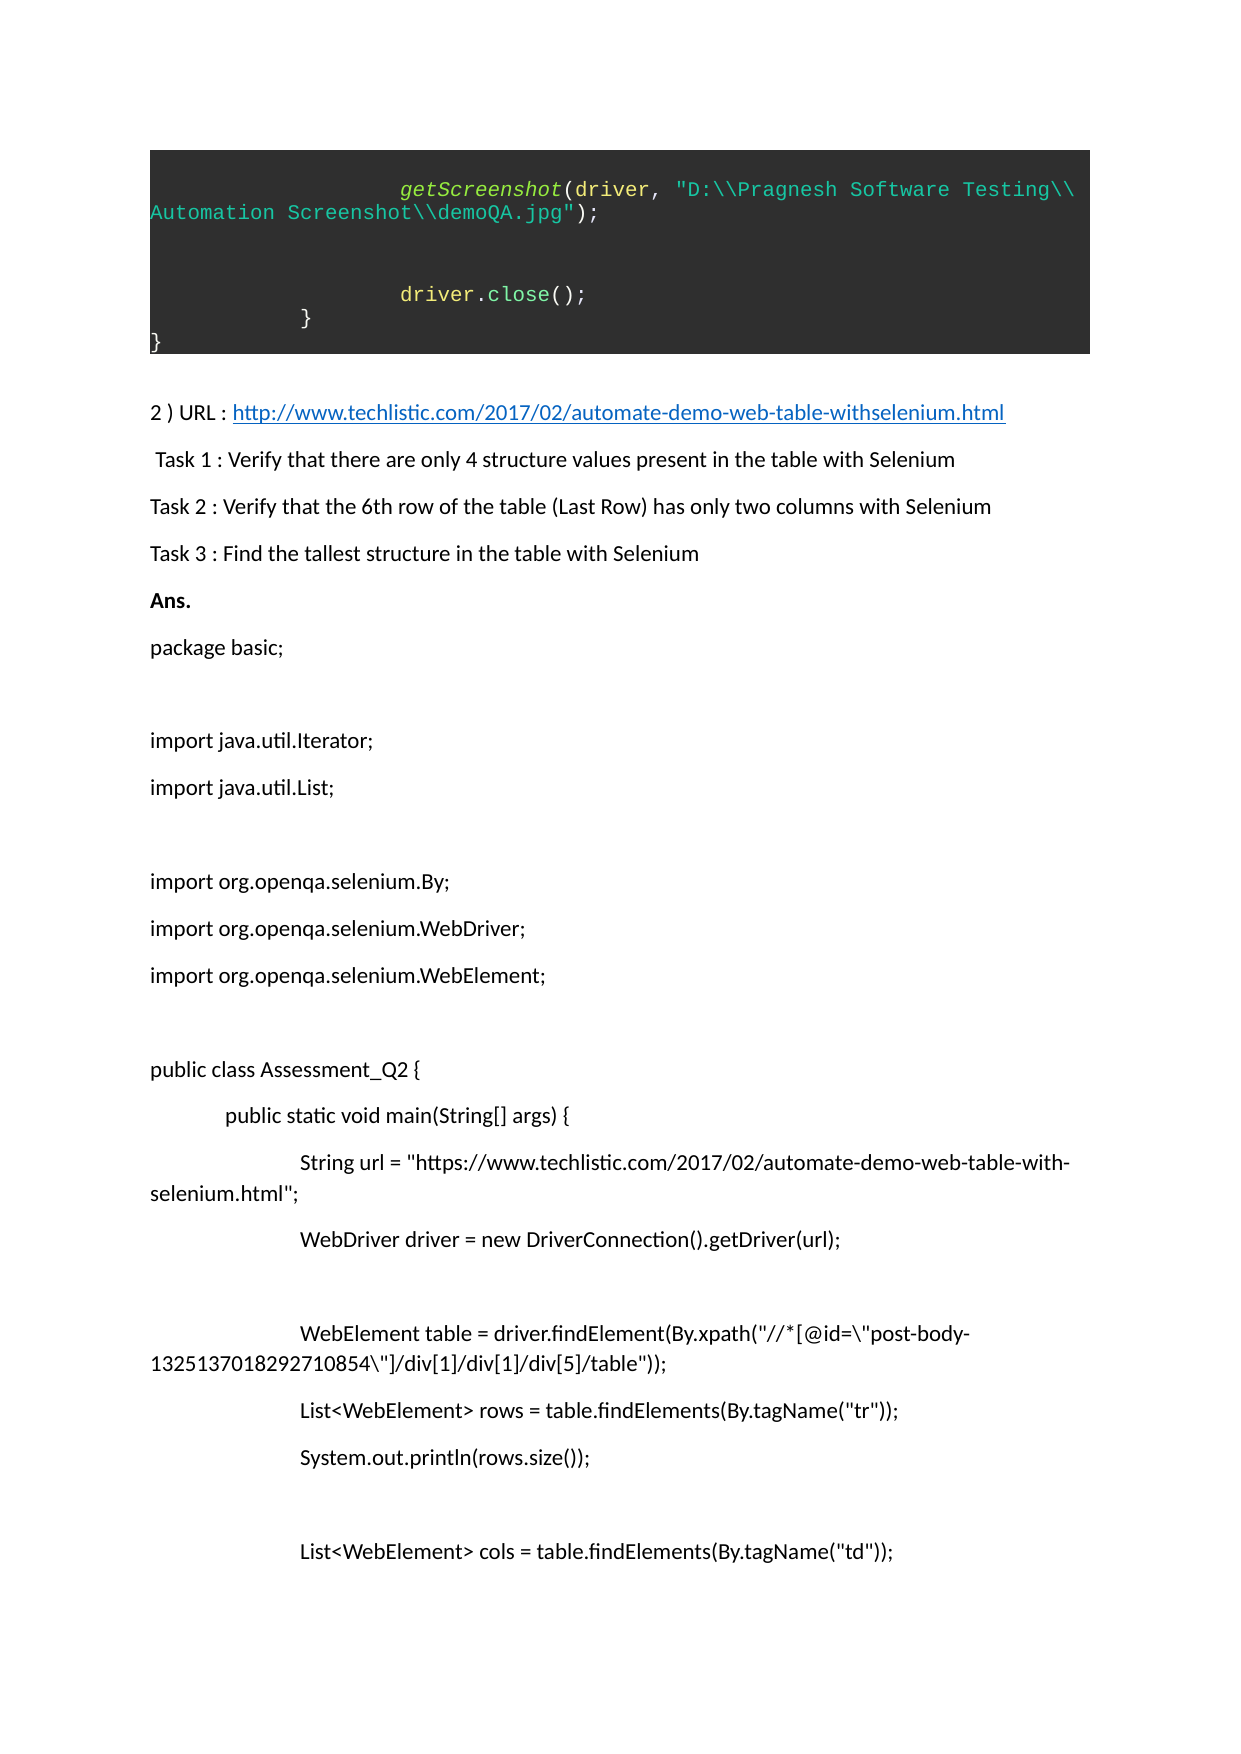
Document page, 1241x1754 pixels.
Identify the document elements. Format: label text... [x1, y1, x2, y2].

text driver.close(); [150, 283, 1090, 307]
text package basic; [150, 633, 1090, 661]
text } [150, 331, 1090, 354]
text import org.openqa.selenium.By; [150, 867, 1090, 895]
text } [150, 307, 1090, 331]
text Ans. [150, 586, 1090, 614]
text getScreenshot(driver, "D:\\Pragnesh Software Testing\\Automation Screenshot\\demoQA.jpg"); [150, 179, 1090, 226]
text List<WebElement> rows = table.findElements(By.tagName("tr")); [150, 1396, 1090, 1424]
text String url = "https://www.techlistic.com/2017/02/automate-demo-web-table-with-selenium.html"; [150, 1148, 1090, 1207]
text public class Assessment_Q2 { [150, 1055, 1090, 1083]
text public static void main(String[] args) { [150, 1102, 1090, 1130]
text import org.openqa.selenium.WebElement; [150, 961, 1090, 989]
text Task 3 : Find the tallest structure in the table with Selenium [150, 539, 1090, 567]
text 2 ) URL : http://www.techlistic.com/2017/02/automate-demo-web-table-withselenium.html [150, 398, 1090, 427]
text import java.util.Iterator; [150, 727, 1090, 755]
text WebDriver driver = new DriverConnection().getDriver(url); [150, 1226, 1090, 1254]
text import org.openqa.selenium.WebDriver; [150, 914, 1090, 942]
text Task 1 : Verify that there are only 4 structure values present in the table with Selenium [150, 445, 1090, 473]
text System.out.println(rows.size()); [150, 1443, 1090, 1471]
text Task 2 : Verify that the 6th row of the table (Last Row) has only two columns with Selenium [150, 492, 1090, 520]
text WebElement table = driver.findElement(By.xpath("//*[@id=\"post-body-1325137018292710854\"]/div[1]/div[1]/div[5]/table")); [150, 1319, 1090, 1378]
text import java.util.List; [150, 773, 1090, 802]
text List<WebElement> cols = table.findElements(By.tagName("td")); [150, 1537, 1090, 1565]
